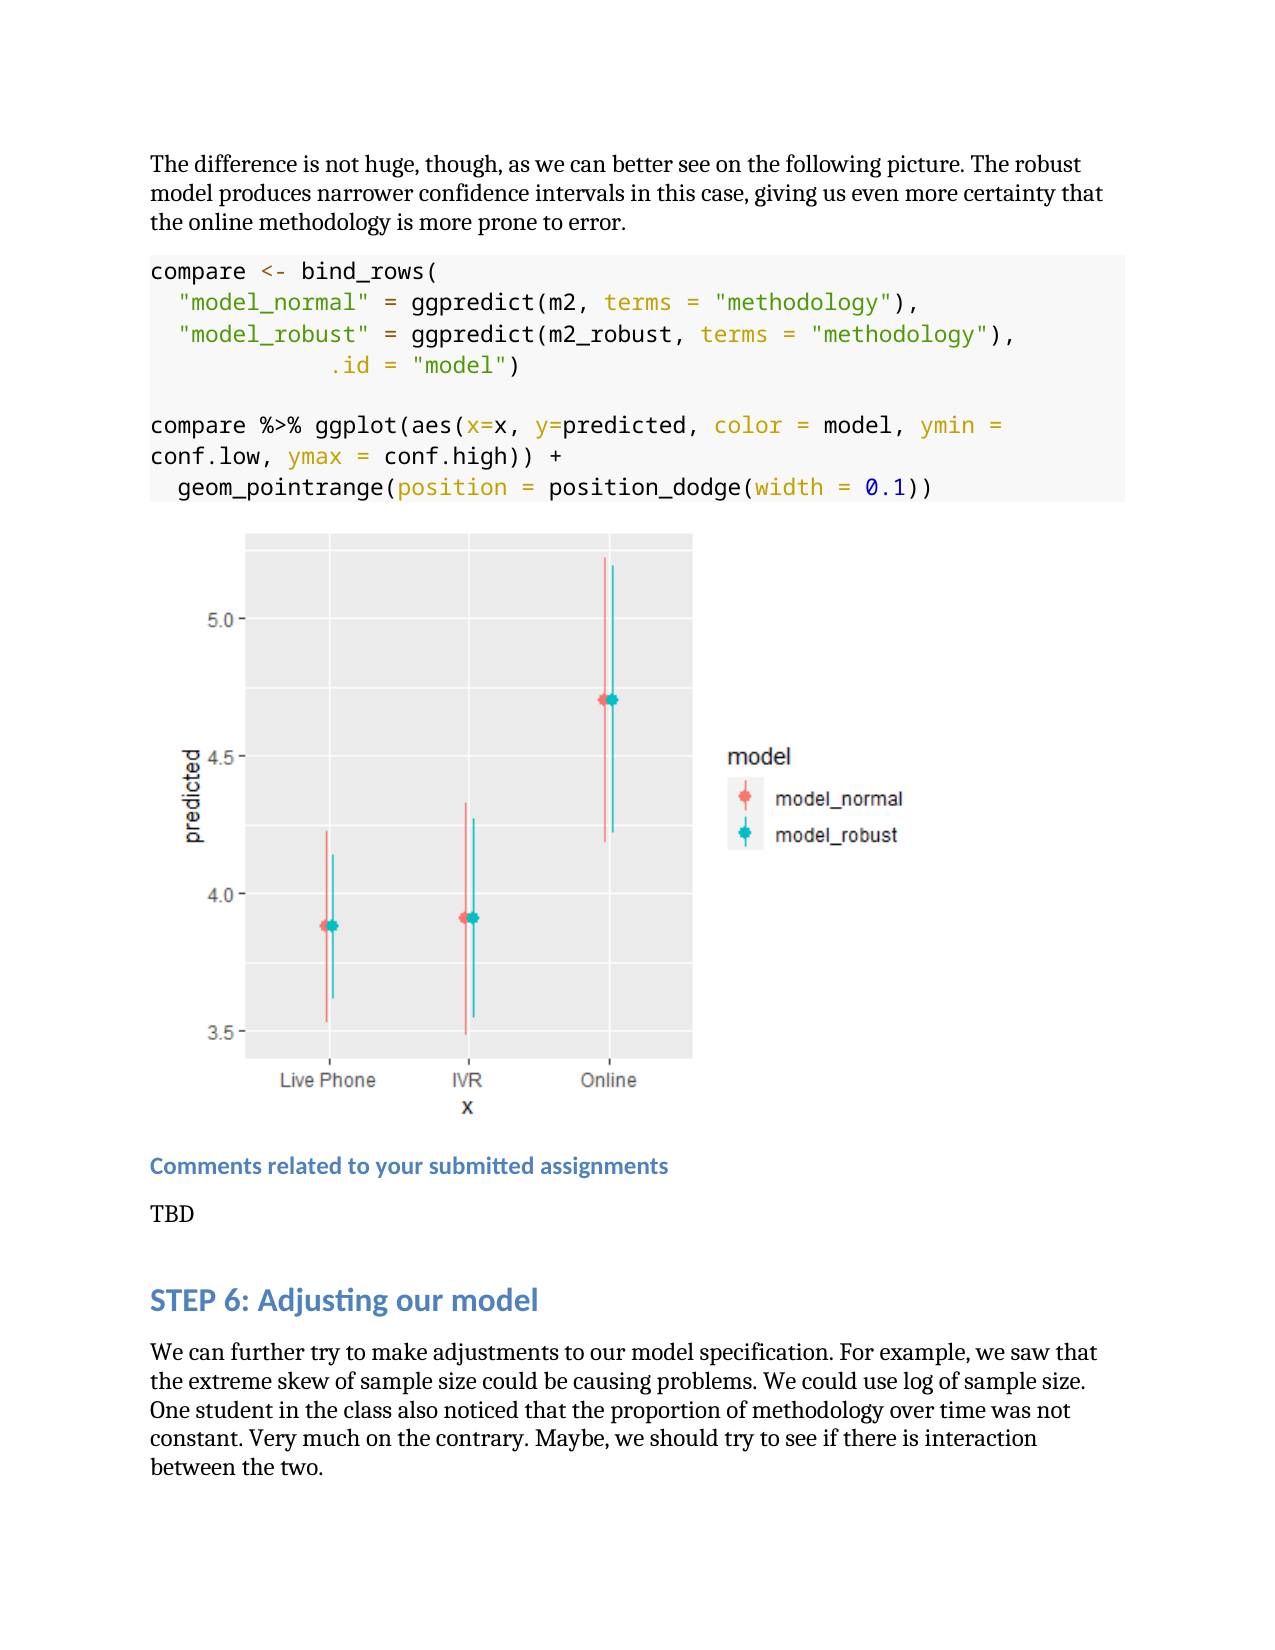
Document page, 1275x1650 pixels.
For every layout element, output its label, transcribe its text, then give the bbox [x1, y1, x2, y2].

subtitle STEP 6: Adjusting our model [150, 1278, 1125, 1319]
picture [168, 523, 927, 1130]
text We can further try to make adjustments to our model specification. For example, we saw that the extreme skew of sample size could be causing problems. We could use log of sample size. One student in the class also noticed that the proportion of methodology over time was not constant. Very much on the contrary. Maybe, we should try to see if there is interaction between the two. [150, 1338, 1125, 1482]
text TBD [150, 1200, 1125, 1228]
subtitle Comments related to your submitted assignments [150, 1151, 1125, 1181]
